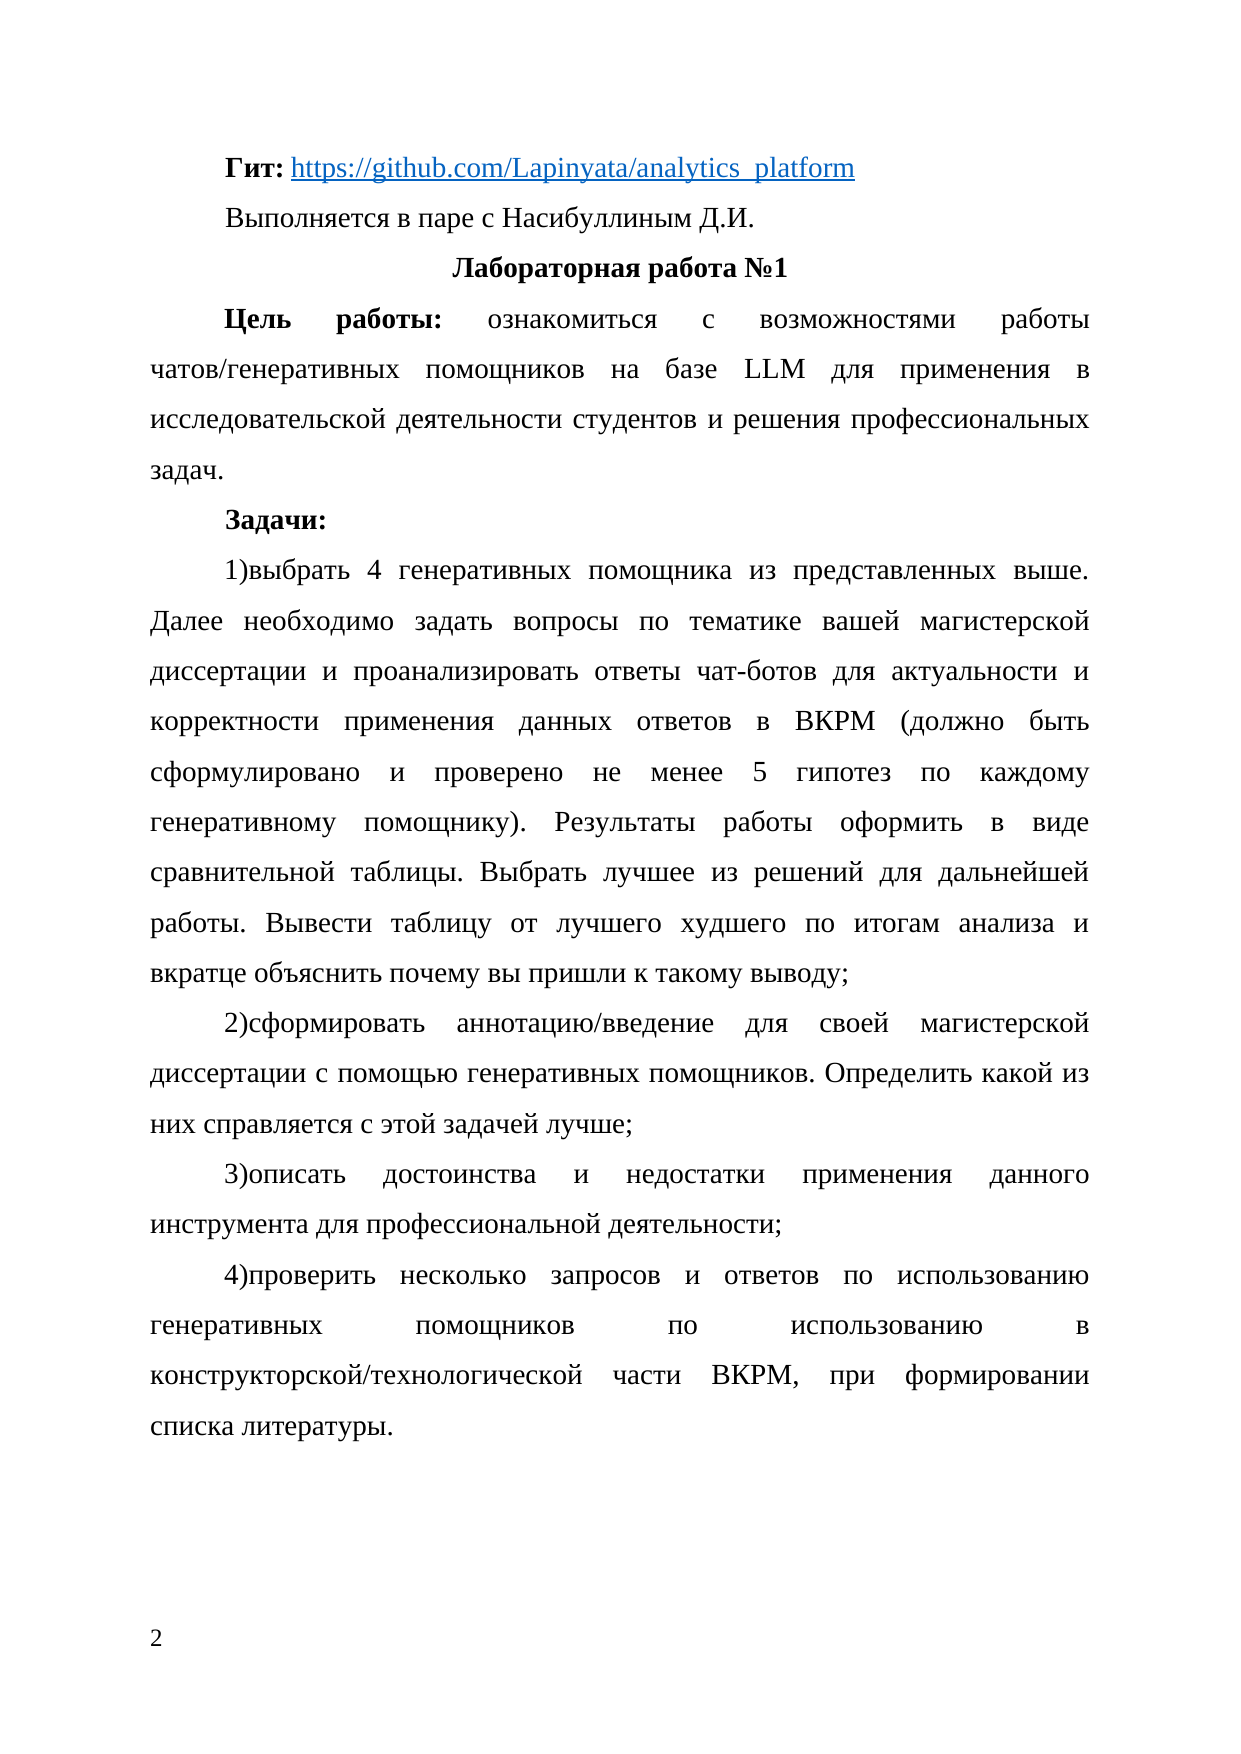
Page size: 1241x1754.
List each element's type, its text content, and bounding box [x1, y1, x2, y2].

text Выполняется в паре с Насибуллиным Д.И. [150, 200, 1090, 234]
text Цель работы: ознакомиться с возможностями работы чатов/генеративных помощников на базе LLM для применения в исследовательской деятельности студентов и решения профессиональных задач. [150, 301, 1090, 485]
list сформировать аннотацию/введение для своей магистерской диссертации с помощью генеративных помощников. Определить какой из них справляется с этой задачей лучше; [150, 1005, 1090, 1139]
text Задачи: [150, 502, 1090, 536]
list выбрать 4 генеративных помощника из представленных выше. Далее необходимо задать вопросы по тематике вашей магистерской диссертации и проанализировать ответы чат-ботов для актуальности и корректности применения данных ответов в ВКРМ (должно быть сформулировано и проверено не менее 5 гипотез по каждому генеративному помощнику). Результаты работы оформить в виде сравнительной таблицы. Выбрать лучшее из решений для дальнейшей работы. Вывести таблицу от лучшего худшего по итогам анализа и вкратце объяснить почему вы пришли к такому выводу; [150, 552, 1090, 988]
list описать достоинства и недостатки применения данного инструмента для профессиональной деятельности; [150, 1156, 1090, 1240]
list проверить несколько запросов и ответов по использованию генеративных помощников по использованию в конструкторской/технологической части ВКРМ, при формировании списка литературы. [150, 1257, 1090, 1441]
text Гит: https://github.com/Lapinyata/analytics_platform [150, 150, 1090, 183]
text Лабораторная работа №1 [150, 251, 1090, 284]
